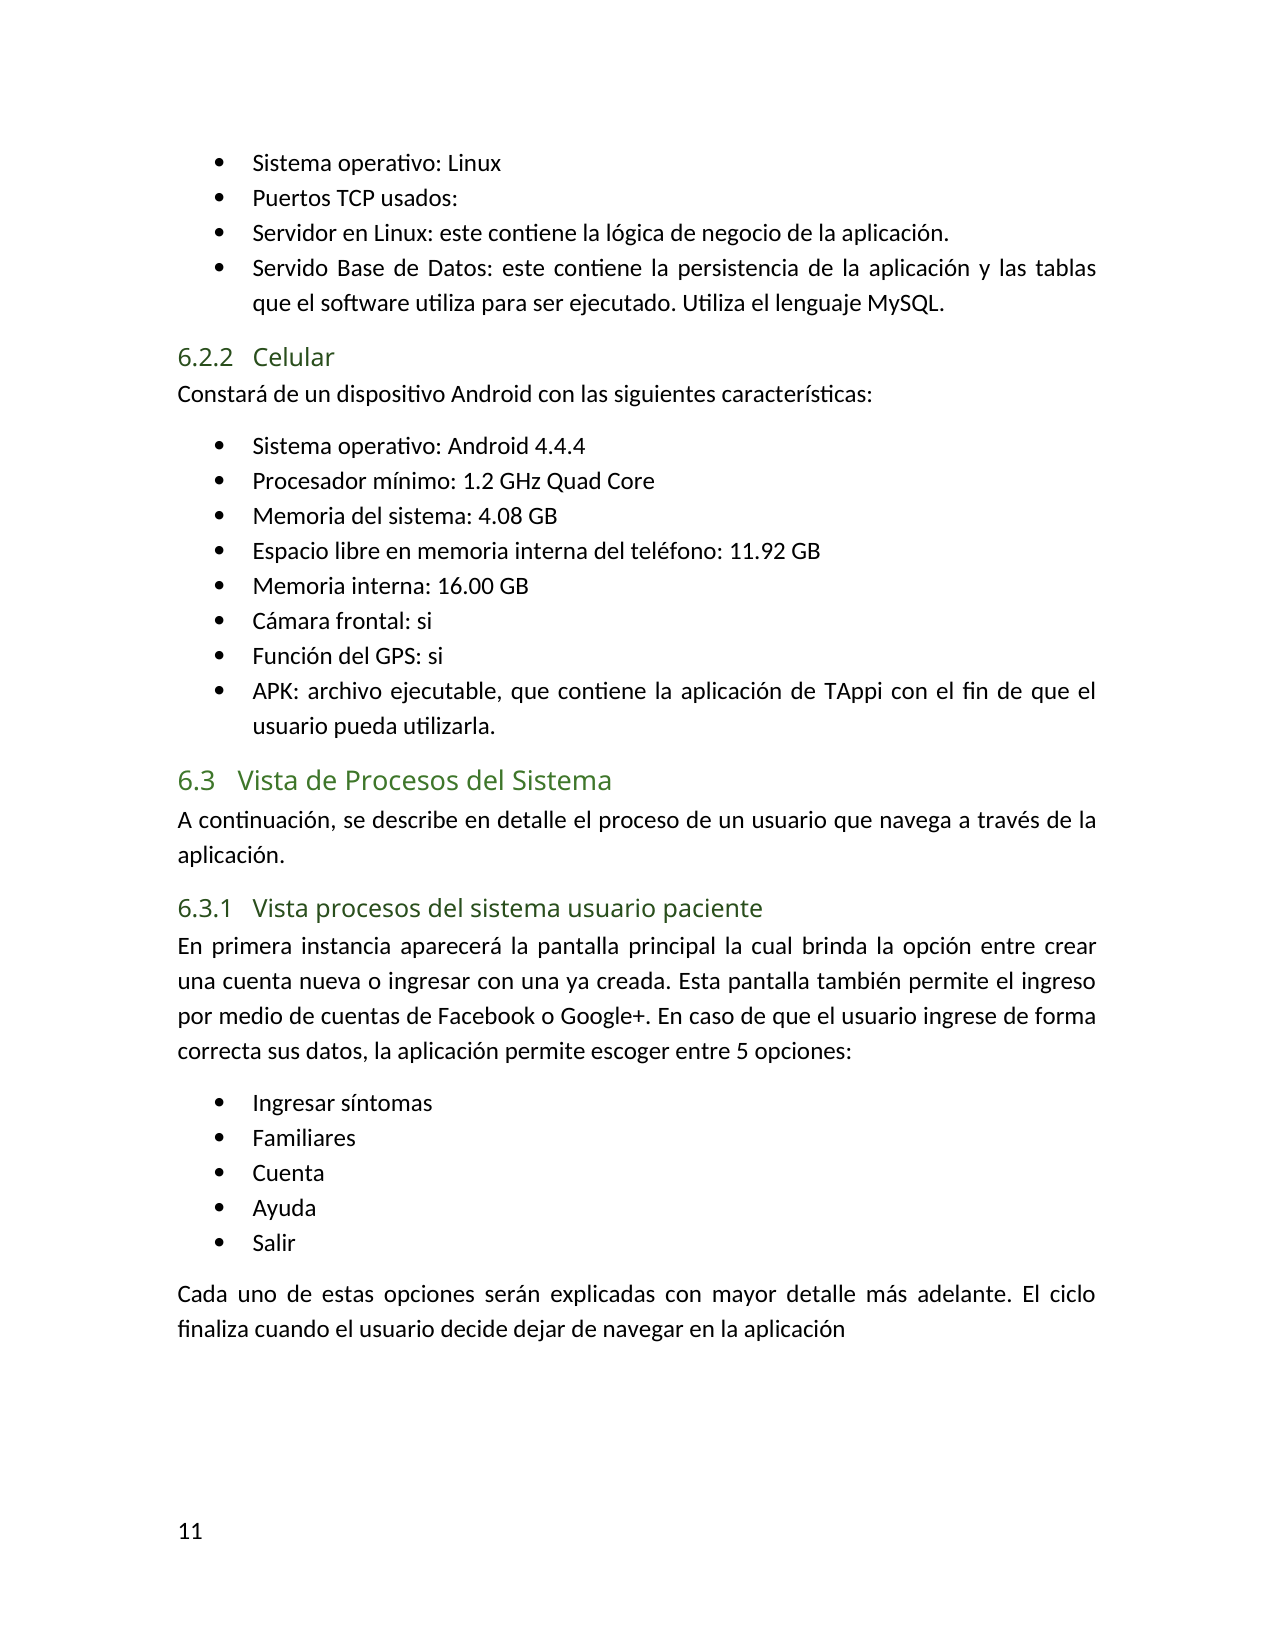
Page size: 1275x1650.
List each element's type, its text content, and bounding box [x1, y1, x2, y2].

list Sistema operativo: Android 4.4.4 [215, 430, 1098, 461]
list Salir [215, 1227, 1098, 1257]
list Función del GPS: si [215, 640, 1098, 671]
list Servidor en Linux: este contiene la lógica de negocio de la aplicación. [215, 218, 1098, 248]
subtitle Vista de Procesos del Sistema [177, 762, 1098, 799]
text Cada uno de estas opciones serán explicadas con mayor detalle más adelante. El ciclo finaliza cuando el usuario decide dejar de navegar en la aplicación [177, 1278, 1098, 1344]
list Cuenta [215, 1157, 1098, 1187]
text A continuación, se describe en detalle el proceso de un usuario que navega a través de la aplicación. [177, 804, 1098, 870]
subtitle Celular [177, 339, 1098, 373]
list Sistema operativo: Linux [215, 148, 1098, 178]
list Servido Base de Datos: este contiene la persistencia de la aplicación y las tablas que el software utiliza para ser ejecutado. Utiliza el lenguaje MySQL. [215, 253, 1098, 318]
list Memoria interna: 16.00 GB [215, 570, 1098, 601]
list Cámara frontal: si [215, 605, 1098, 636]
list Ingresar síntomas [215, 1087, 1098, 1117]
list APK: archivo ejecutable, que contiene la aplicación de TAppi con el fin de que el usuario pueda utilizarla. [215, 675, 1098, 741]
list Espacio libre en memoria interna del teléfono: 11.92 GB [215, 535, 1098, 566]
list Memoria del sistema: 4.08 GB [215, 500, 1098, 531]
list Ayuda [215, 1192, 1098, 1222]
list Familiares [215, 1122, 1098, 1152]
text Constará de un dispositivo Android con las siguientes características: [177, 378, 1098, 409]
list Procesador mínimo: 1.2 GHz Quad Core [215, 465, 1098, 496]
text En primera instancia aparecerá la pantalla principal la cual brinda la opción entre crear una cuenta nueva o ingresar con una ya creada. Esta pantalla también permite el ingreso por medio de cuentas de Facebook o Google+. En caso de que el usuario ingrese de forma correcta sus datos, la aplicación permite escoger entre 5 opciones: [177, 930, 1098, 1066]
list Puertos TCP usados: [215, 183, 1098, 213]
subtitle Vista procesos del sistema usuario paciente [177, 891, 1098, 925]
